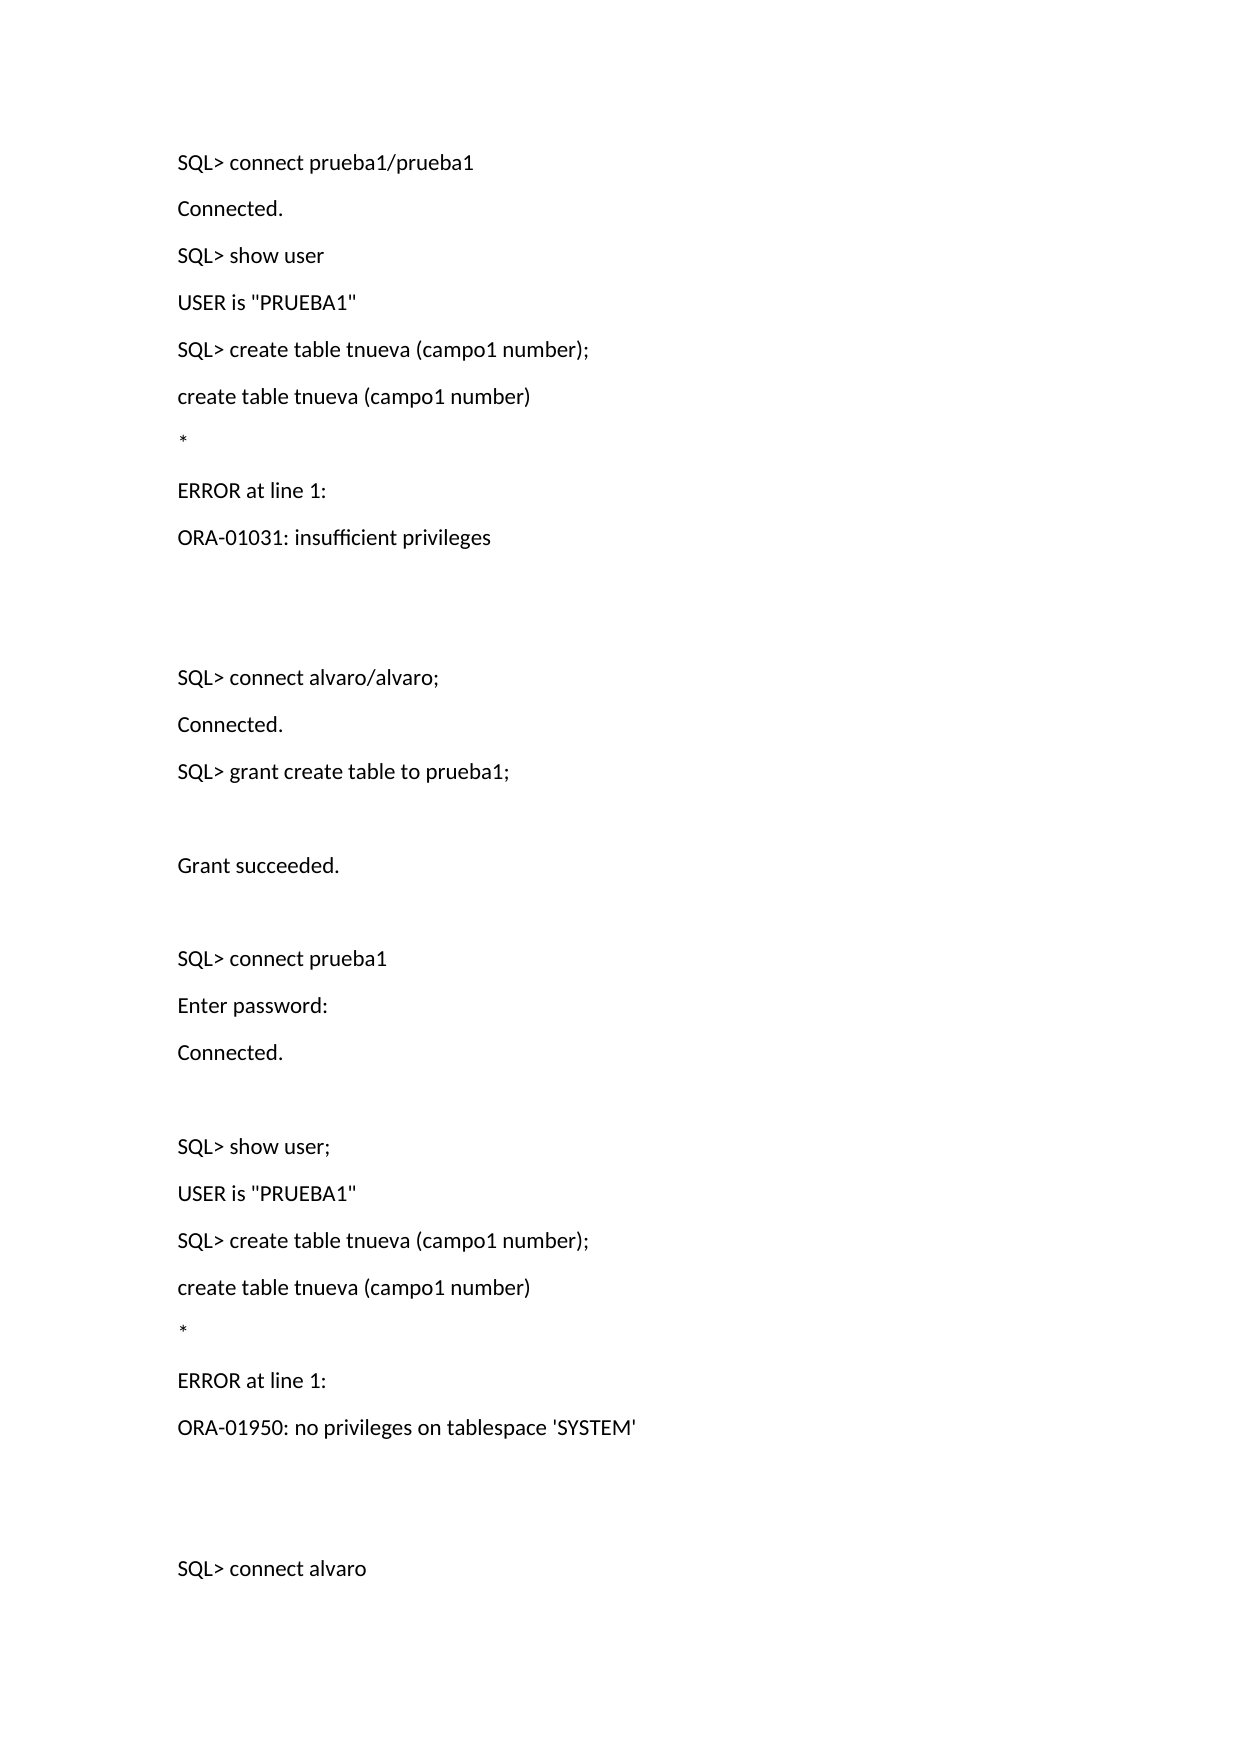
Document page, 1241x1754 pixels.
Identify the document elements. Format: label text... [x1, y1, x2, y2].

text create table tnueva (campo1 number) [177, 1273, 1063, 1301]
text SQL> connect alvaro/alvaro; [177, 663, 1063, 691]
text SQL> connect prueba1 [177, 944, 1063, 972]
text Grant succeeded. [177, 851, 1063, 879]
text USER is "PRUEBA1" [177, 288, 1063, 316]
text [177, 1226, 1063, 1254]
text ORA-01031: insufficient privileges [177, 523, 1063, 551]
text * [177, 1319, 1063, 1347]
text create table tnueva (campo1 number) [177, 382, 1063, 410]
text SQL> show user [177, 241, 1063, 269]
text USER is "PRUEBA1" [177, 1179, 1063, 1207]
text Connected. [177, 194, 1063, 222]
text Enter password: [177, 991, 1063, 1019]
text SQL> connect prueba1/prueba1 [177, 148, 1063, 176]
text Connected. [177, 1038, 1063, 1066]
text ERROR at line 1: [177, 476, 1063, 504]
text SQL> grant create table to prueba1; [177, 757, 1063, 785]
text SQL> show user; [177, 1132, 1063, 1160]
text * [177, 429, 1063, 457]
text ORA-01950: no privileges on tablespace 'SYSTEM' [177, 1413, 1063, 1441]
text SQL> connect alvaro [177, 1554, 1063, 1582]
text SQL> create table tnueva (campo1 number); [177, 335, 1063, 363]
text Connected. [177, 710, 1063, 738]
text ERROR at line 1: [177, 1366, 1063, 1394]
